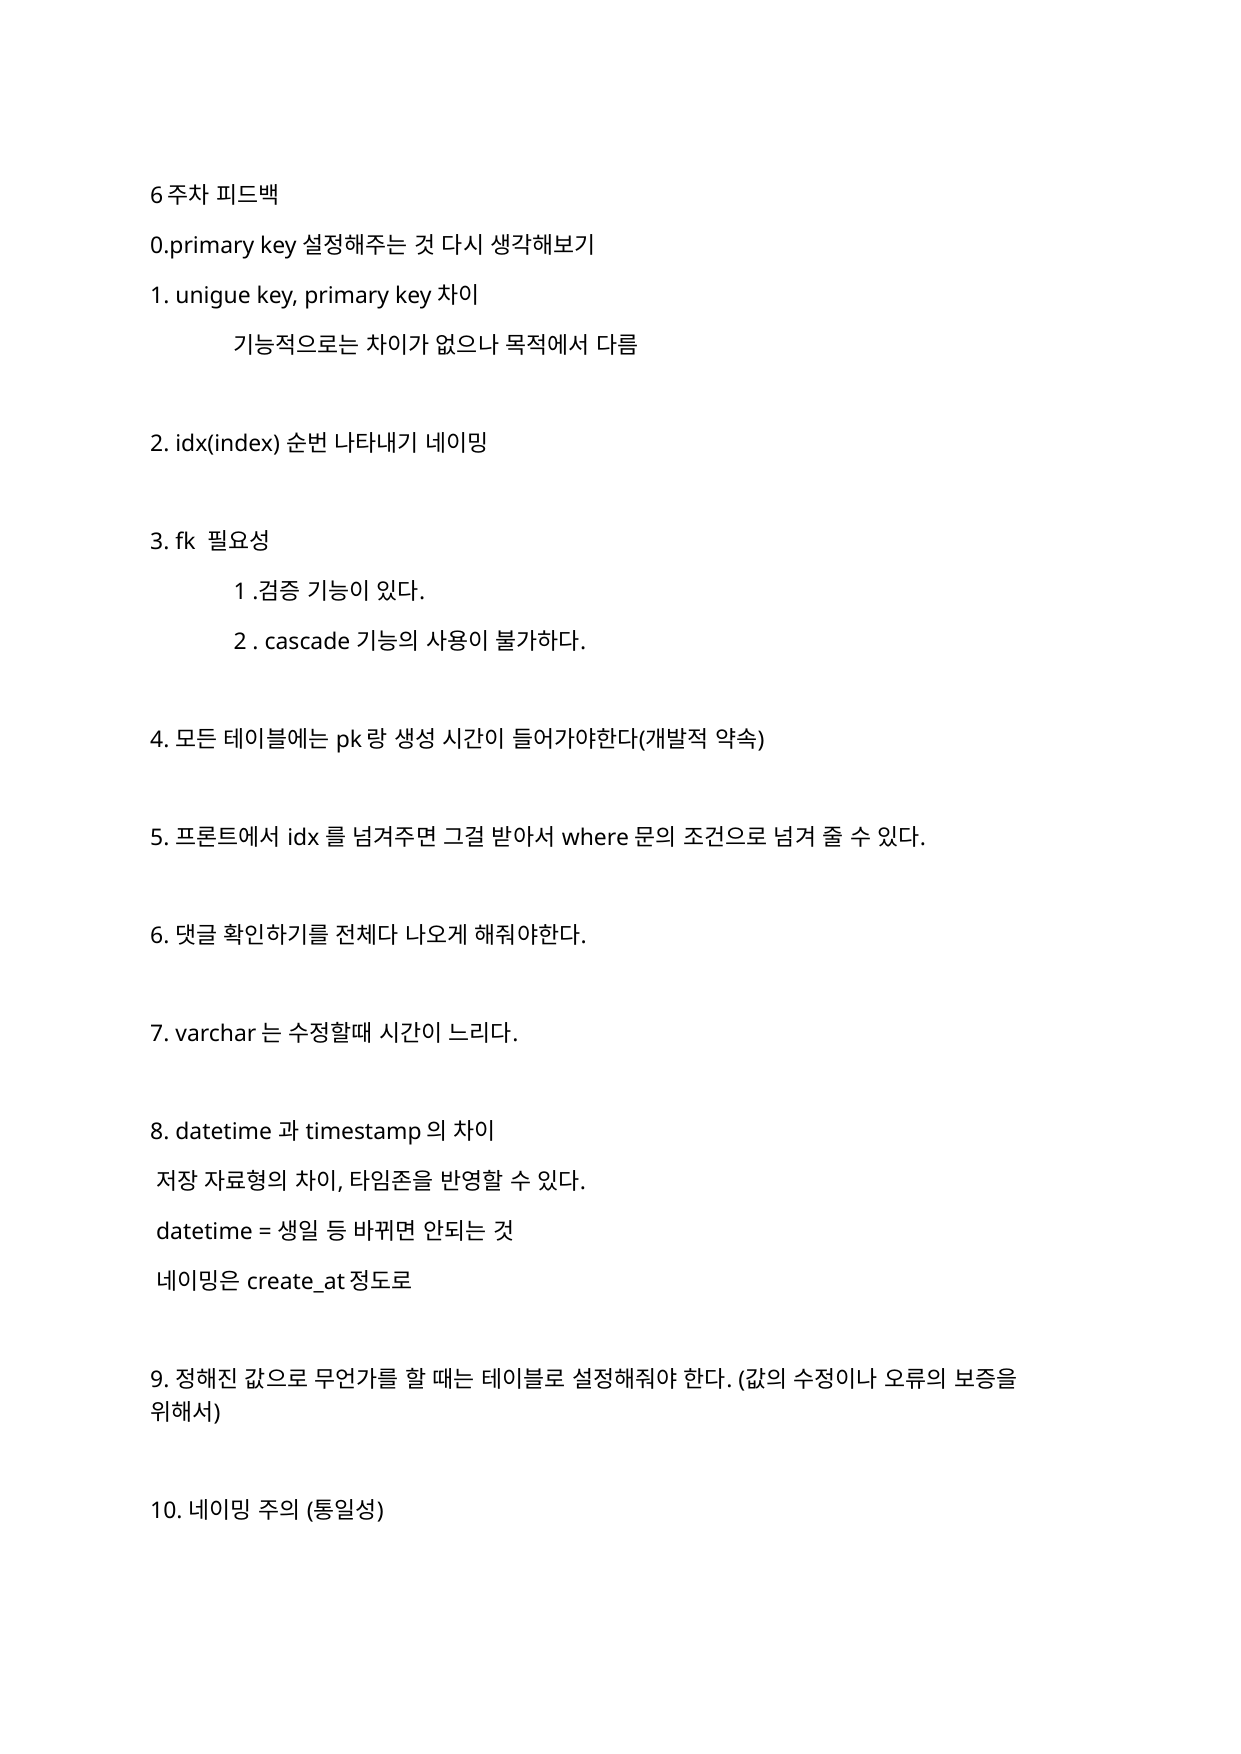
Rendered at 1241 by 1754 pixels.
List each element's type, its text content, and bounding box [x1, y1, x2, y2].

text 1. unigue key, primary key 차이 [150, 277, 1090, 311]
text 5. 프론트에서 idx 를 넘겨주면 그걸 받아서 where 문의 조건으로 넘겨 줄 수 있다. [150, 819, 1090, 852]
text 9. 정해진 값으로 무언가를 할 때는 테이블로 설정해줘야 한다. (값의 수정이나 오류의 보증을 위해서) [150, 1360, 1090, 1427]
text 1 .검증 기능이 있다. [150, 573, 1090, 606]
text 2 . cascade 기능의 사용이 불가하다. [150, 623, 1090, 656]
text datetime = 생일 등 바뀌면 안되는 것 [150, 1212, 1090, 1246]
text 네이밍은 create_at정도로 [150, 1262, 1090, 1296]
text 기능적으로는 차이가 없으나 목적에서 다름 [150, 327, 1090, 360]
text 0.primary key 설정해주는 것 다시 생각해보기 [150, 227, 1090, 261]
text 7. varchar는 수정할때 시간이 느리다. [150, 1014, 1090, 1048]
text 2. idx(index) 순번 나타내기 네이밍 [150, 425, 1090, 458]
text 3. fk 필요성 [150, 523, 1090, 556]
text 8. datetime 과 timestamp의 차이 [150, 1112, 1090, 1146]
text 6. 댓글 확인하기를 전체다 나오게 해줘야한다. [150, 917, 1090, 950]
text 4. 모든 테이블에는 pk랑 생성 시간이 들어가야한다(개발적 약속) [150, 721, 1090, 754]
text 10. 네이밍 주의 (통일성) [150, 1492, 1090, 1525]
text 6주차 피드백 [150, 177, 1090, 211]
text 저장 자료형의 차이, 타임존을 반영할 수 있다. [150, 1162, 1090, 1196]
